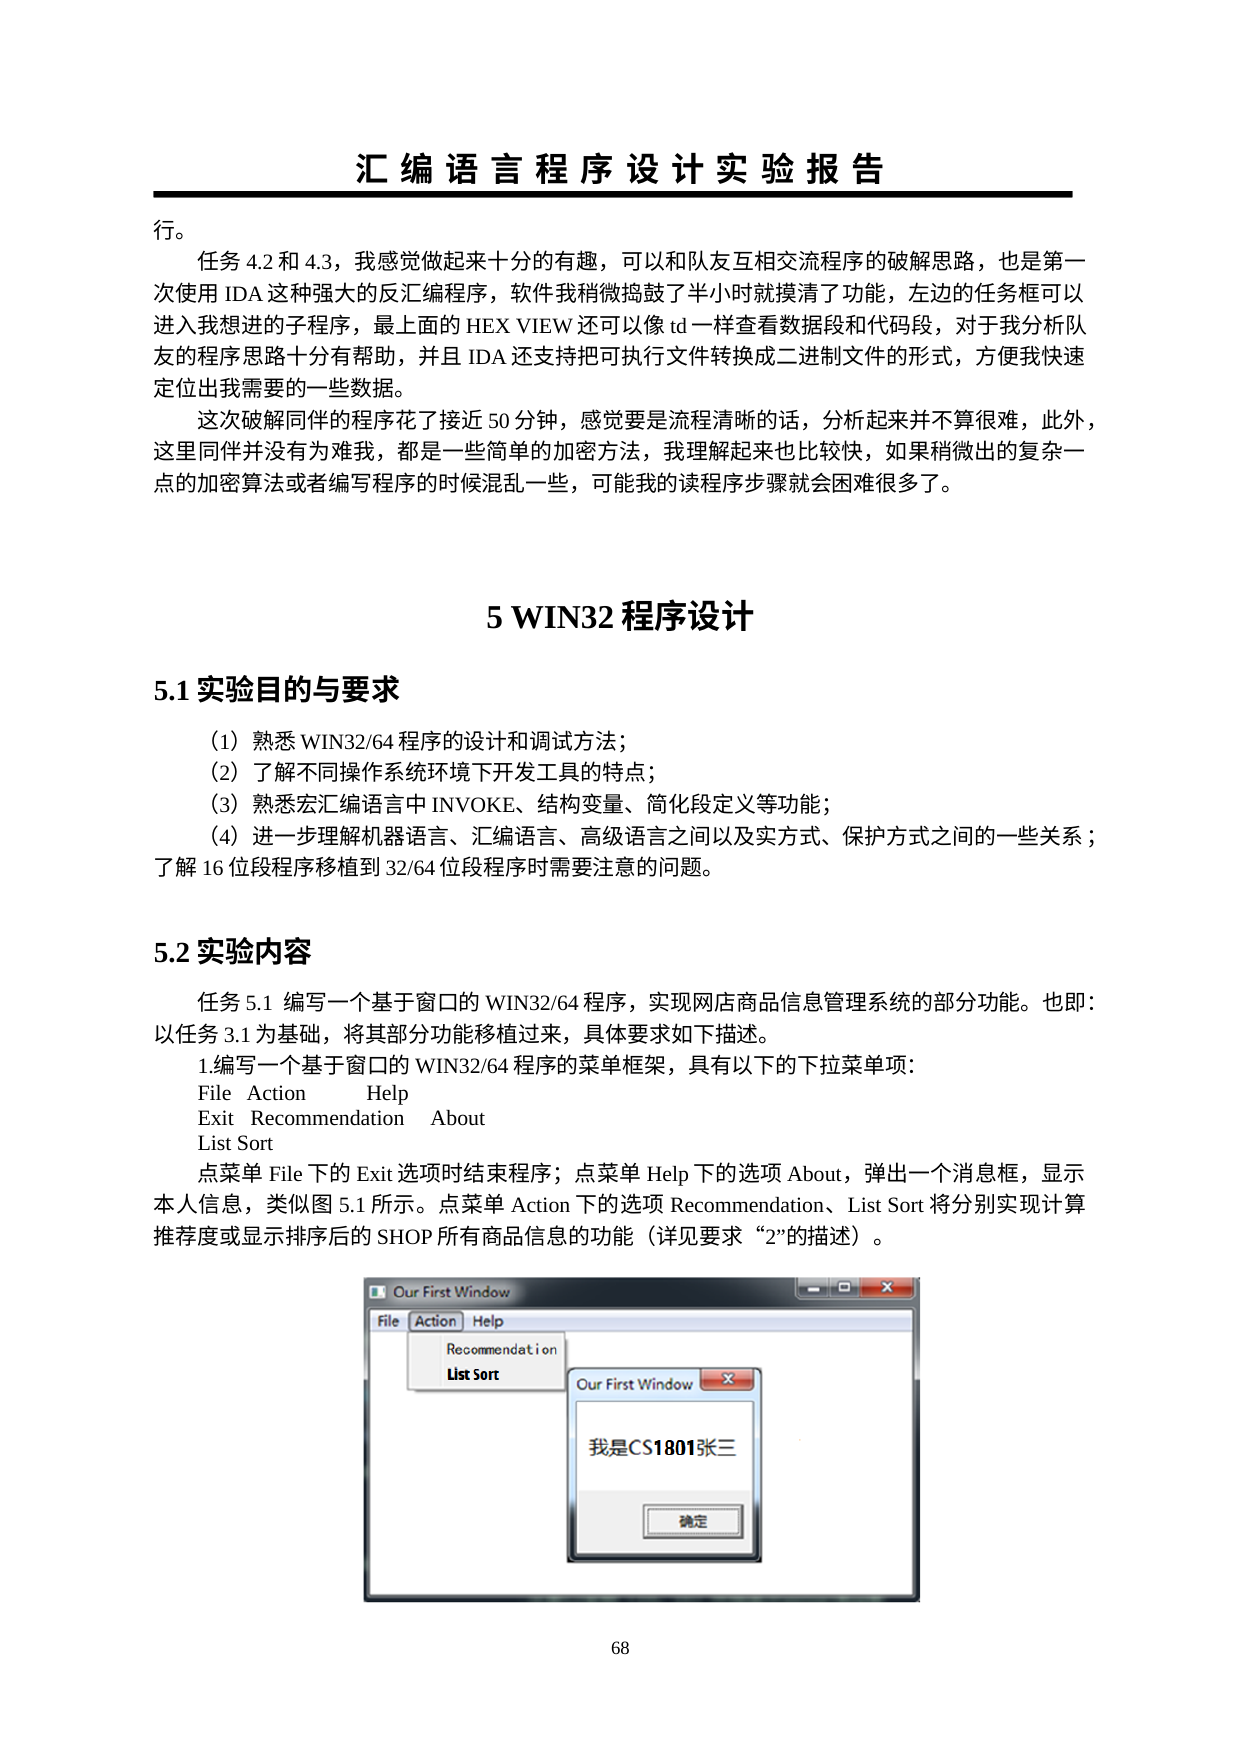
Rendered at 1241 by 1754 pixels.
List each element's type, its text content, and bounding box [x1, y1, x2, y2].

text 任务4.2和4.3，我感觉做起来十分的有趣，可以和队友互相交流程序的破解思路，也是第一次使用IDA这种强大的反汇编程序，软件我稍微捣鼓了半小时就摸清了功能，左边的任务框可以进入我想进的子程序，最上面的HEX VIEW还可以像td一样查看数据段和代码段，对于我分析队友的程序思路十分有帮助，并且IDA还支持把可执行文件转换成二进制文件的形式，方便我快速定位出我需要的一些数据。 [153, 244, 1087, 403]
text 任务5.1 编写一个基于窗口的WIN32/64程序，实现网店商品信息管理系统的部分功能。也即：以任务3.1为基础，将其部分功能移植过来，具体要求如下描述。 [153, 985, 1087, 1048]
text （1）熟悉WIN32/64程序的设计和调试方法； [153, 724, 1087, 755]
picture [363, 1275, 921, 1603]
text Exit Recommendation About [153, 1105, 1087, 1130]
text List Sort [153, 1130, 1087, 1156]
text 1.编写一个基于窗口的WIN32/64程序的菜单框架，具有以下的下拉菜单项： [153, 1048, 1087, 1080]
subtitle 5 WIN32程序设计 [153, 589, 1087, 638]
text File Action Help [153, 1080, 1087, 1105]
text （4）进一步理解机器语言、汇编语言、高级语言之间以及实方式、保护方式之间的一些关系；了解16位段程序移植到32/64位段程序时需要注意的问题。 [153, 819, 1087, 882]
text 这次破解同伴的程序花了接近50分钟，感觉要是流程清晰的话，分析起来并不算很难，此外，这里同伴并没有为难我，都是一些简单的加密方法，我理解起来也比较快，如果稍微出的复杂一点的加密算法或者编写程序的时候混乱一些，可能我的读程序步骤就会困难很多了。 [153, 403, 1087, 498]
text （3）熟悉宏汇编语言中INVOKE、结构变量、简化段定义等功能； [153, 787, 1087, 819]
subtitle 5.1实验目的与要求 [153, 667, 1087, 709]
subtitle 5.2实验内容 [153, 928, 1087, 970]
text （2）了解不同操作系统环境下开发工具的特点； [153, 755, 1087, 787]
text 点菜单File下的Exit选项时结束程序；点菜单Help下的选项About，弹出一个消息框，显示本人信息，类似图5.1所示。点菜单Action下的选项Recommendation、List Sort将分别实现计算推荐度或显示排序后的SHOP所有商品信息的功能（详见要求“2”的描述）。 [153, 1156, 1087, 1251]
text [153, 213, 1087, 244]
